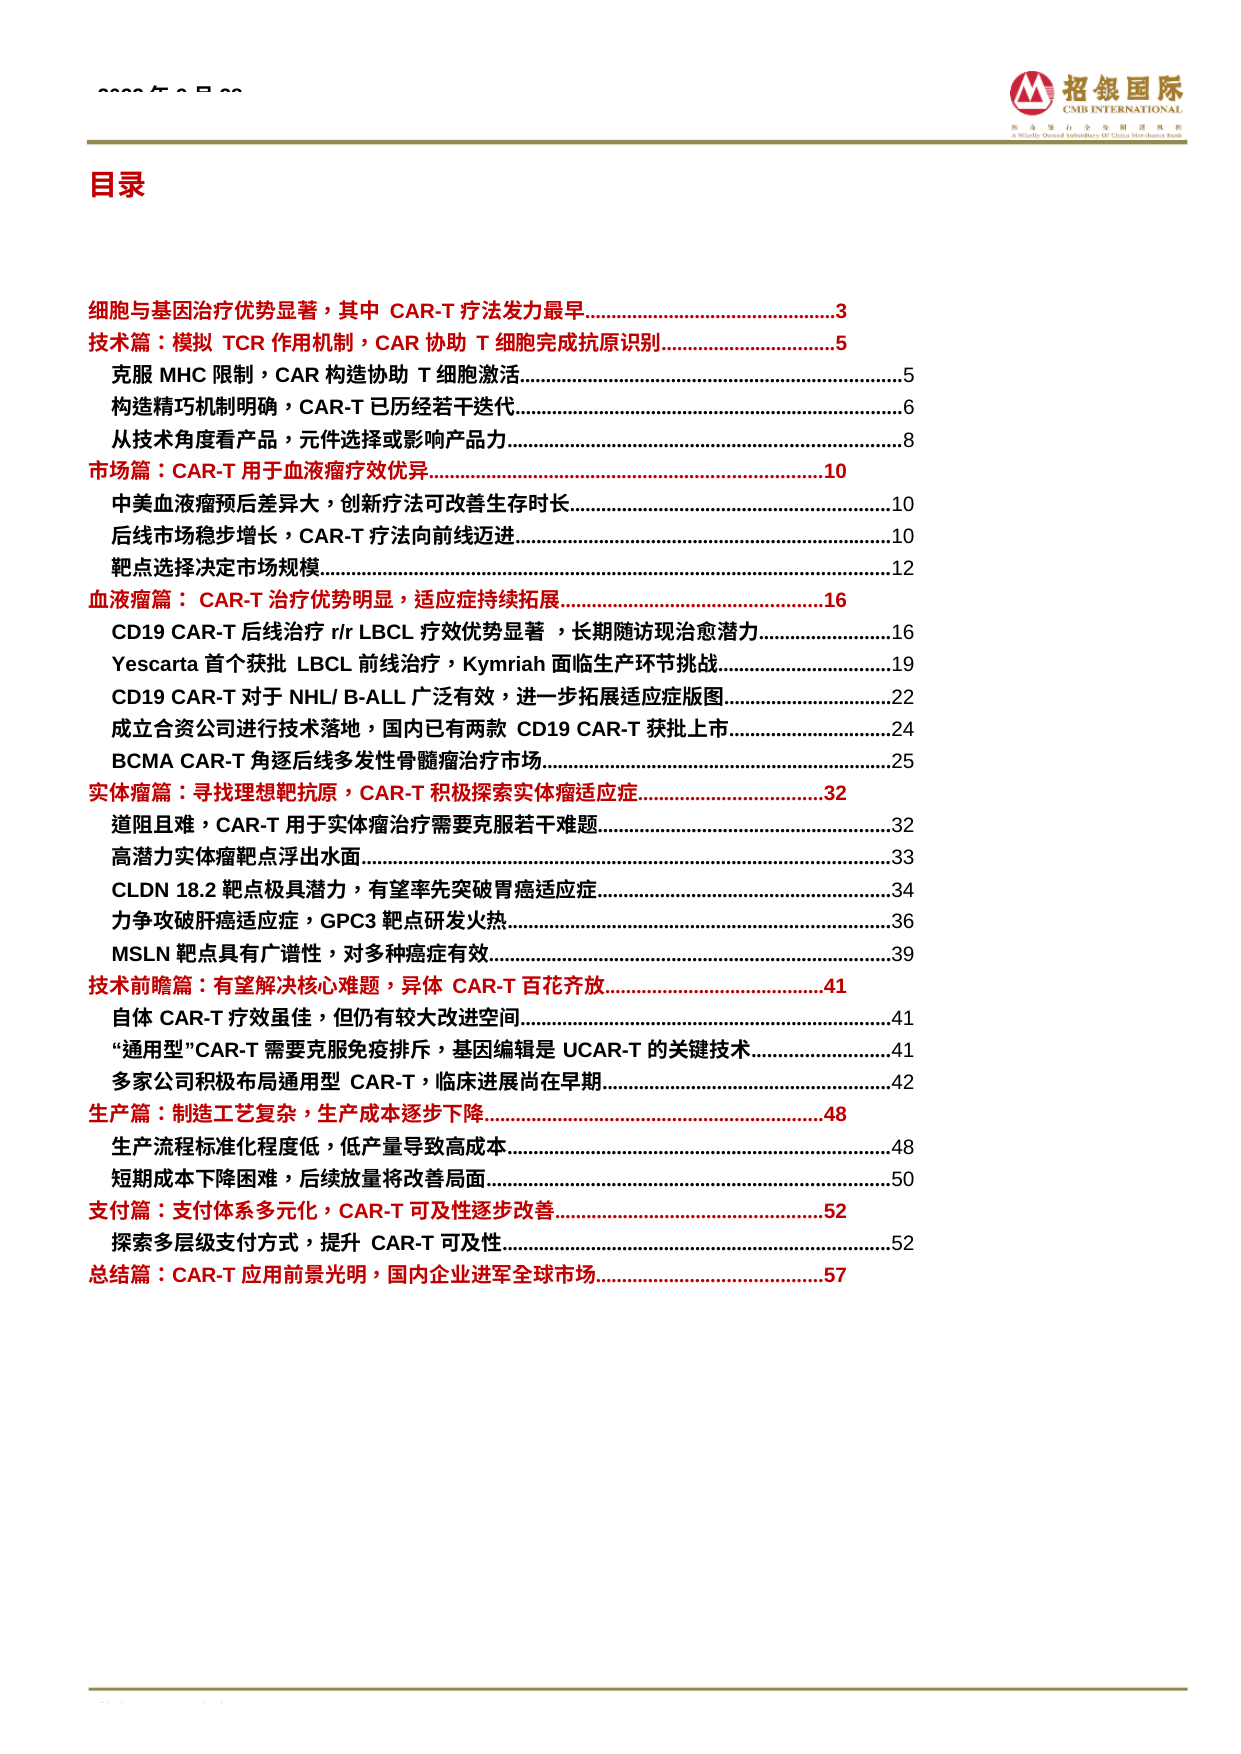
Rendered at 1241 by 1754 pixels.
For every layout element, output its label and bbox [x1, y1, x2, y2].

picture [1010, 70, 1184, 140]
